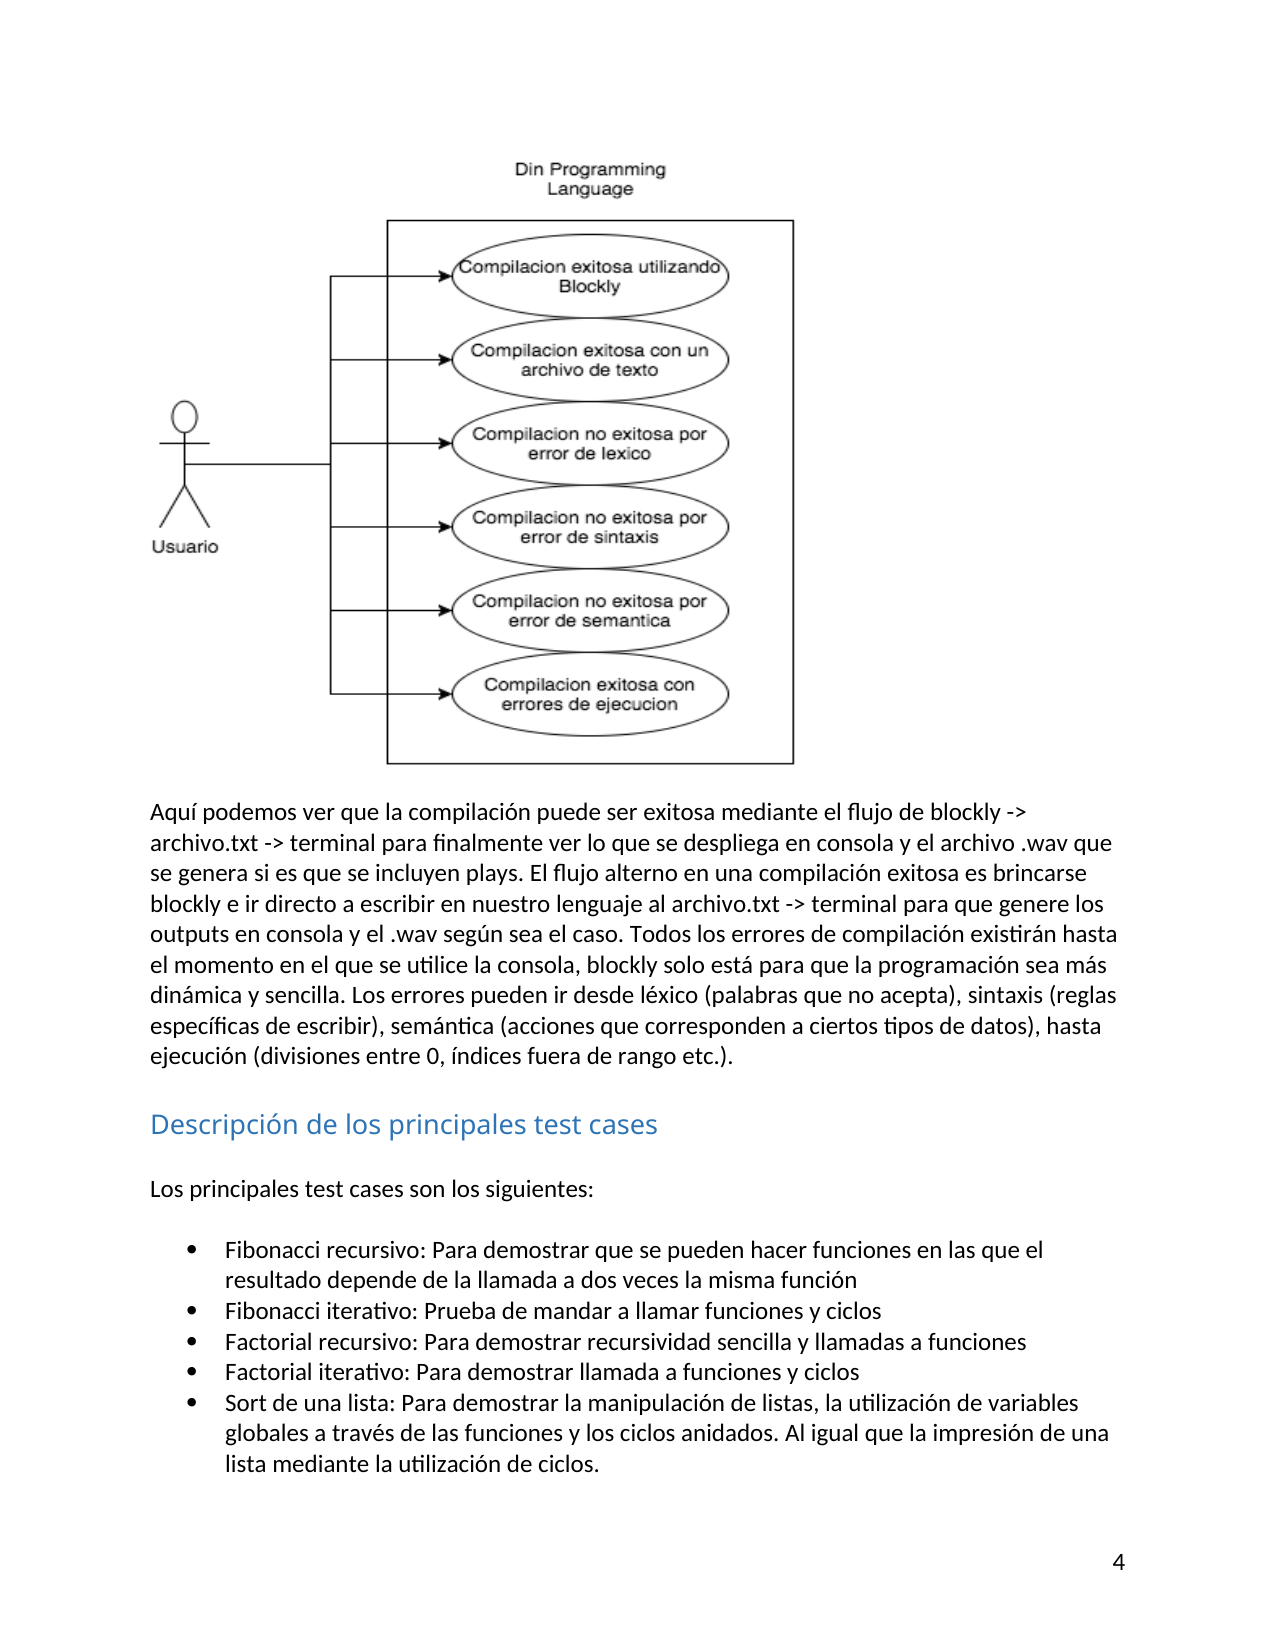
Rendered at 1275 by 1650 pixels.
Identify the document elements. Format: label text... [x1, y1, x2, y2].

list Factorial iterativo: Para demostrar llamada a funciones y ciclos [187, 1356, 1125, 1387]
text Aquí podemos ver que la compilación puede ser exitosa mediante el flujo de blockly -> archivo.txt -> terminal para finalmente ver lo que se despliega en consola y el archivo .wav que se genera si es que se incluyen plays. El flujo alterno en una compilación exitosa es brincarse blockly e ir directo a escribir en nuestro lenguaje al archivo.txt -> terminal para que genere los outputs en consola y el .wav según sea el caso. Todos los errores de compilación existirán hasta el momento en el que se utilice la consola, blockly solo está para que la programación sea más dinámica y sencilla. Los errores pueden ir desde léxico (palabras que no acepta), sintaxis (reglas específicas de escribir), semántica (acciones que corresponden a ciertos tipos de datos), hasta ejecución (divisiones entre 0, índices fuera de rango etc.). [150, 796, 1125, 1071]
list Sort de una lista: Para demostrar la manipulación de listas, la utilización de variables globales a través de las funciones y los ciclos anidados. Al igual que la impresión de una lista mediante la utilización de ciclos. [187, 1387, 1125, 1478]
list Factorial recursivo: Para demostrar recursividad sencilla y llamadas a funciones [187, 1326, 1125, 1356]
list Fibonacci recursivo: Para demostrar que se pueden hacer funciones en las que el resultado depende de la llamada a dos veces la misma función [187, 1234, 1125, 1295]
list Fibonacci iterativo: Prueba de mandar a llamar funciones y ciclos [187, 1295, 1125, 1326]
subtitle Descripción de los principales test cases [150, 1106, 1125, 1142]
text Los principales test cases son los siguientes: [150, 1173, 1125, 1203]
